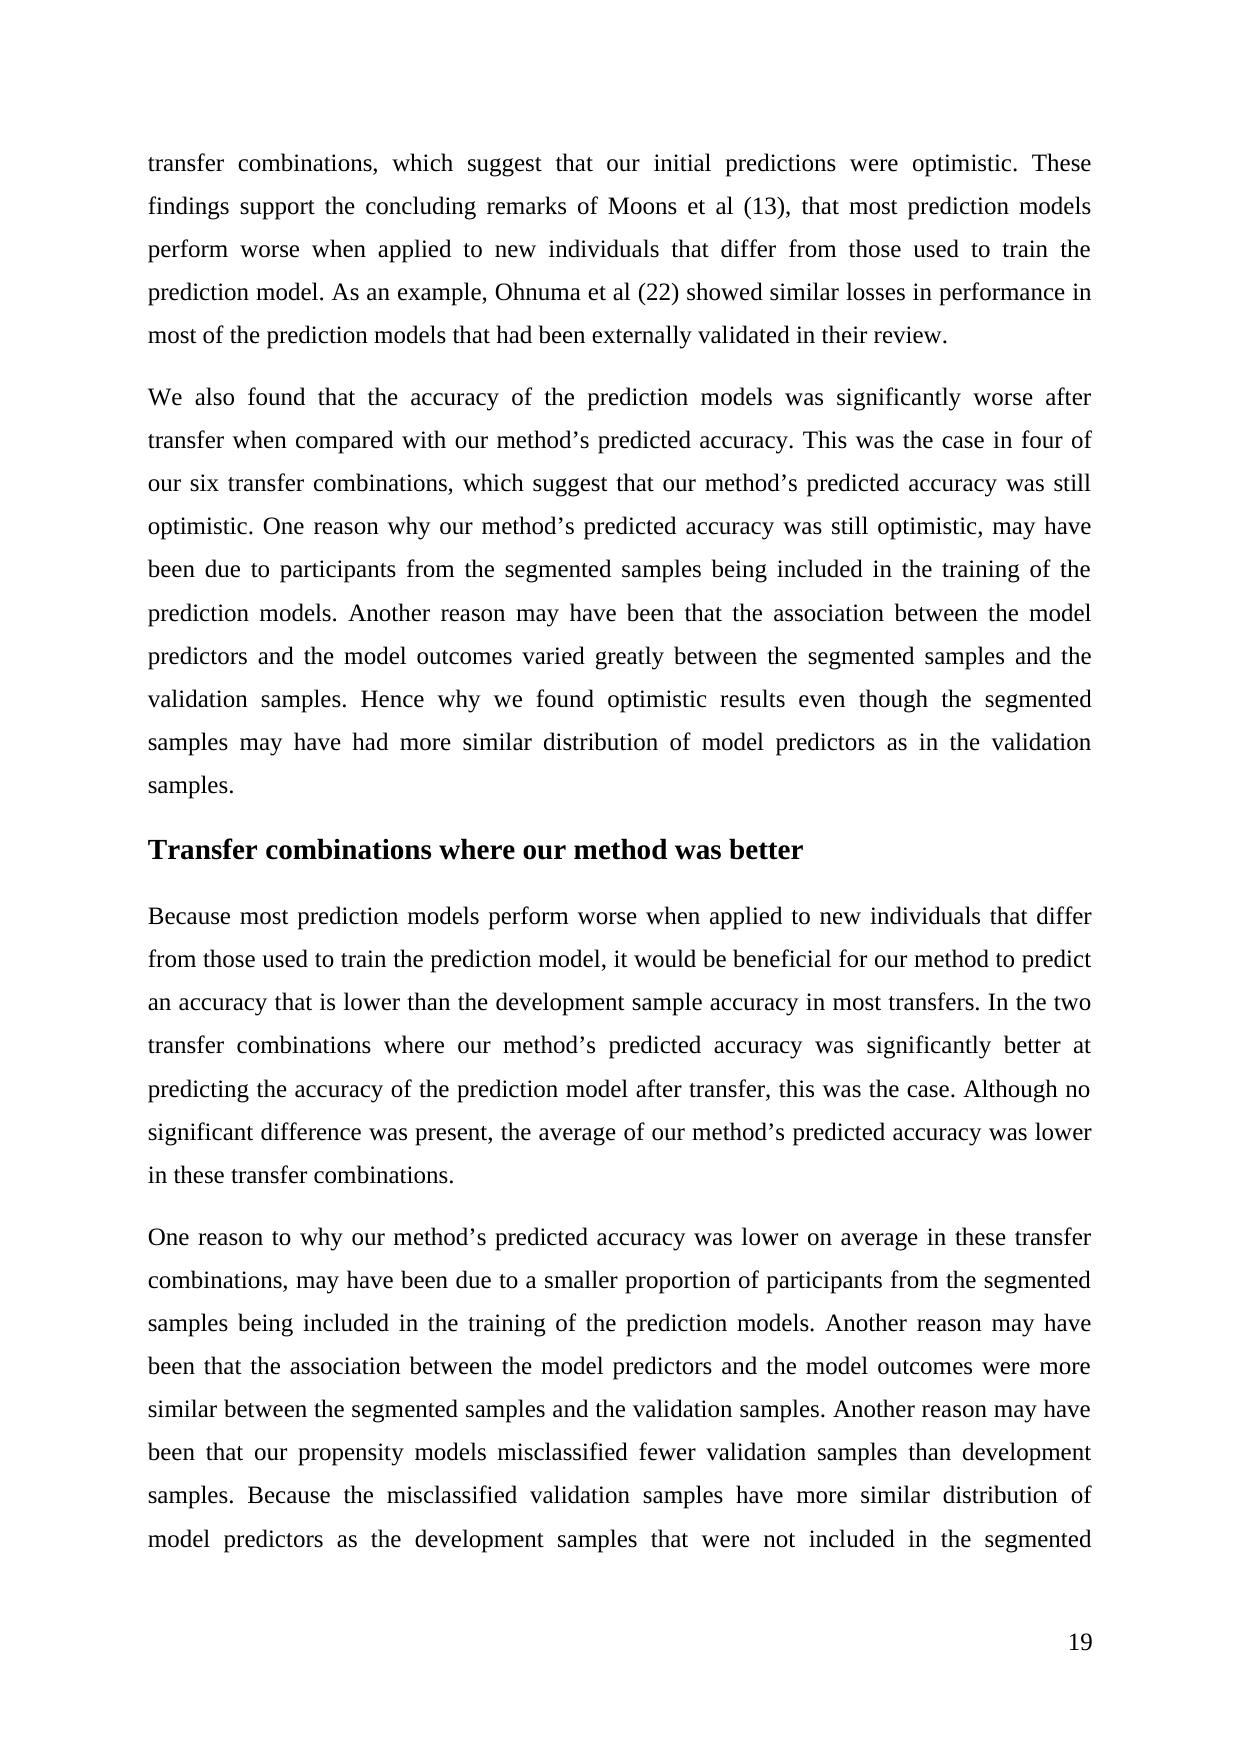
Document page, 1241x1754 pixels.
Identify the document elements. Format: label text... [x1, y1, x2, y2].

subtitle Transfer combinations where our method was better [148, 832, 1092, 866]
text Because most prediction models perform worse when applied to new individuals that differ from those used to train the prediction model, it would be beneficial for our method to predict an accuracy that is lower than the development sample accuracy in most transfers. In the two transfer combinations where our method’s predicted accuracy was significantly better at predicting the accuracy of the prediction model after transfer, this was the case. Although no significant difference was present, the average of our method’s predicted accuracy was lower in these transfer combinations. [148, 901, 1092, 1189]
text We also found that the accuracy of the prediction models was significantly worse after transfer when compared with our method’s predicted accuracy. This was the case in four of our six transfer combinations, which suggest that our method’s predicted accuracy was still optimistic. One reason why our method’s predicted accuracy was still optimistic, may have been due to participants from the segmented samples being included in the training of the prediction models. Another reason may have been that the association between the model predictors and the model outcomes varied greatly between the segmented samples and the validation samples. Hence why we found optimistic results even though the segmented samples may have had more similar distribution of model predictors as in the validation samples. [148, 382, 1092, 799]
